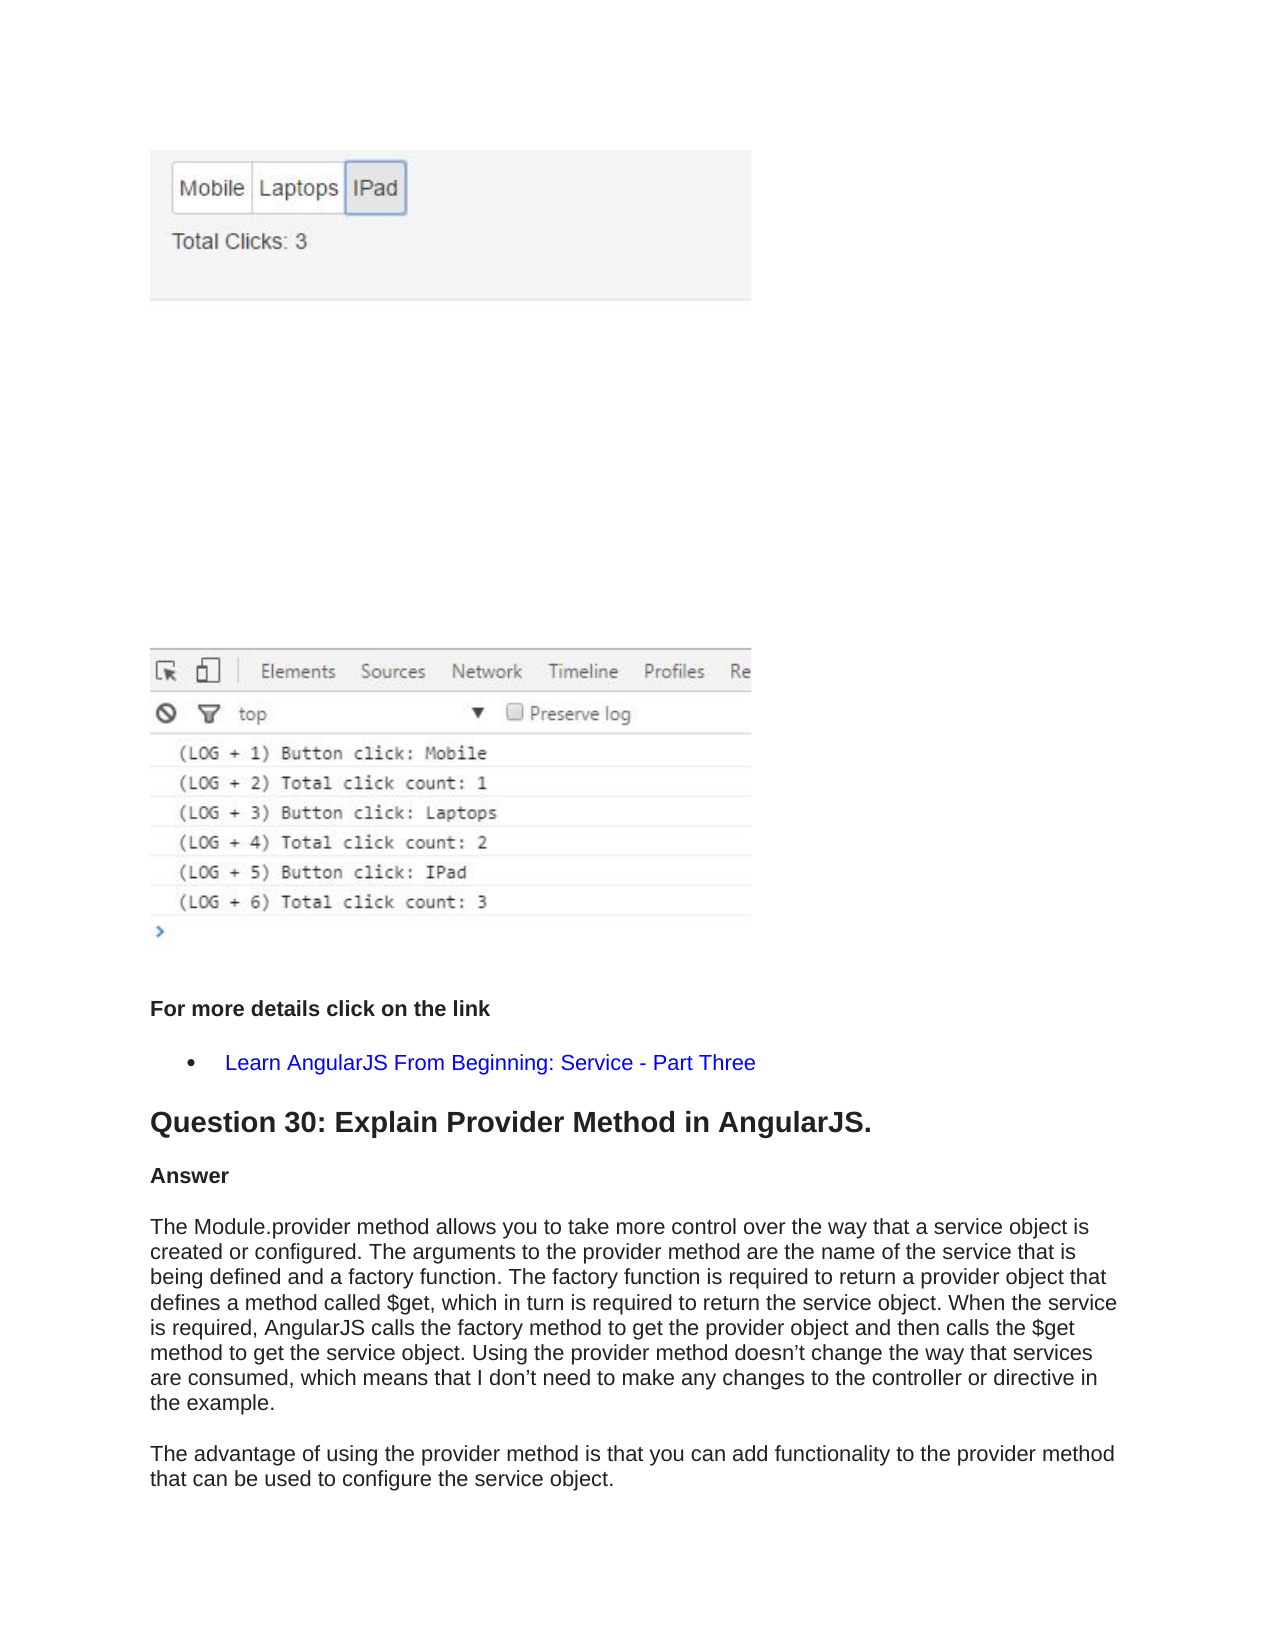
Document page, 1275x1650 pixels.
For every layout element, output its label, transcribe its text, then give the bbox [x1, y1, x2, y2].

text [150, 150, 1125, 1021]
list Learn AngularJS From Beginning: Service - Part Three [187, 1050, 1125, 1076]
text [150, 1105, 1125, 1491]
picture [150, 150, 752, 971]
